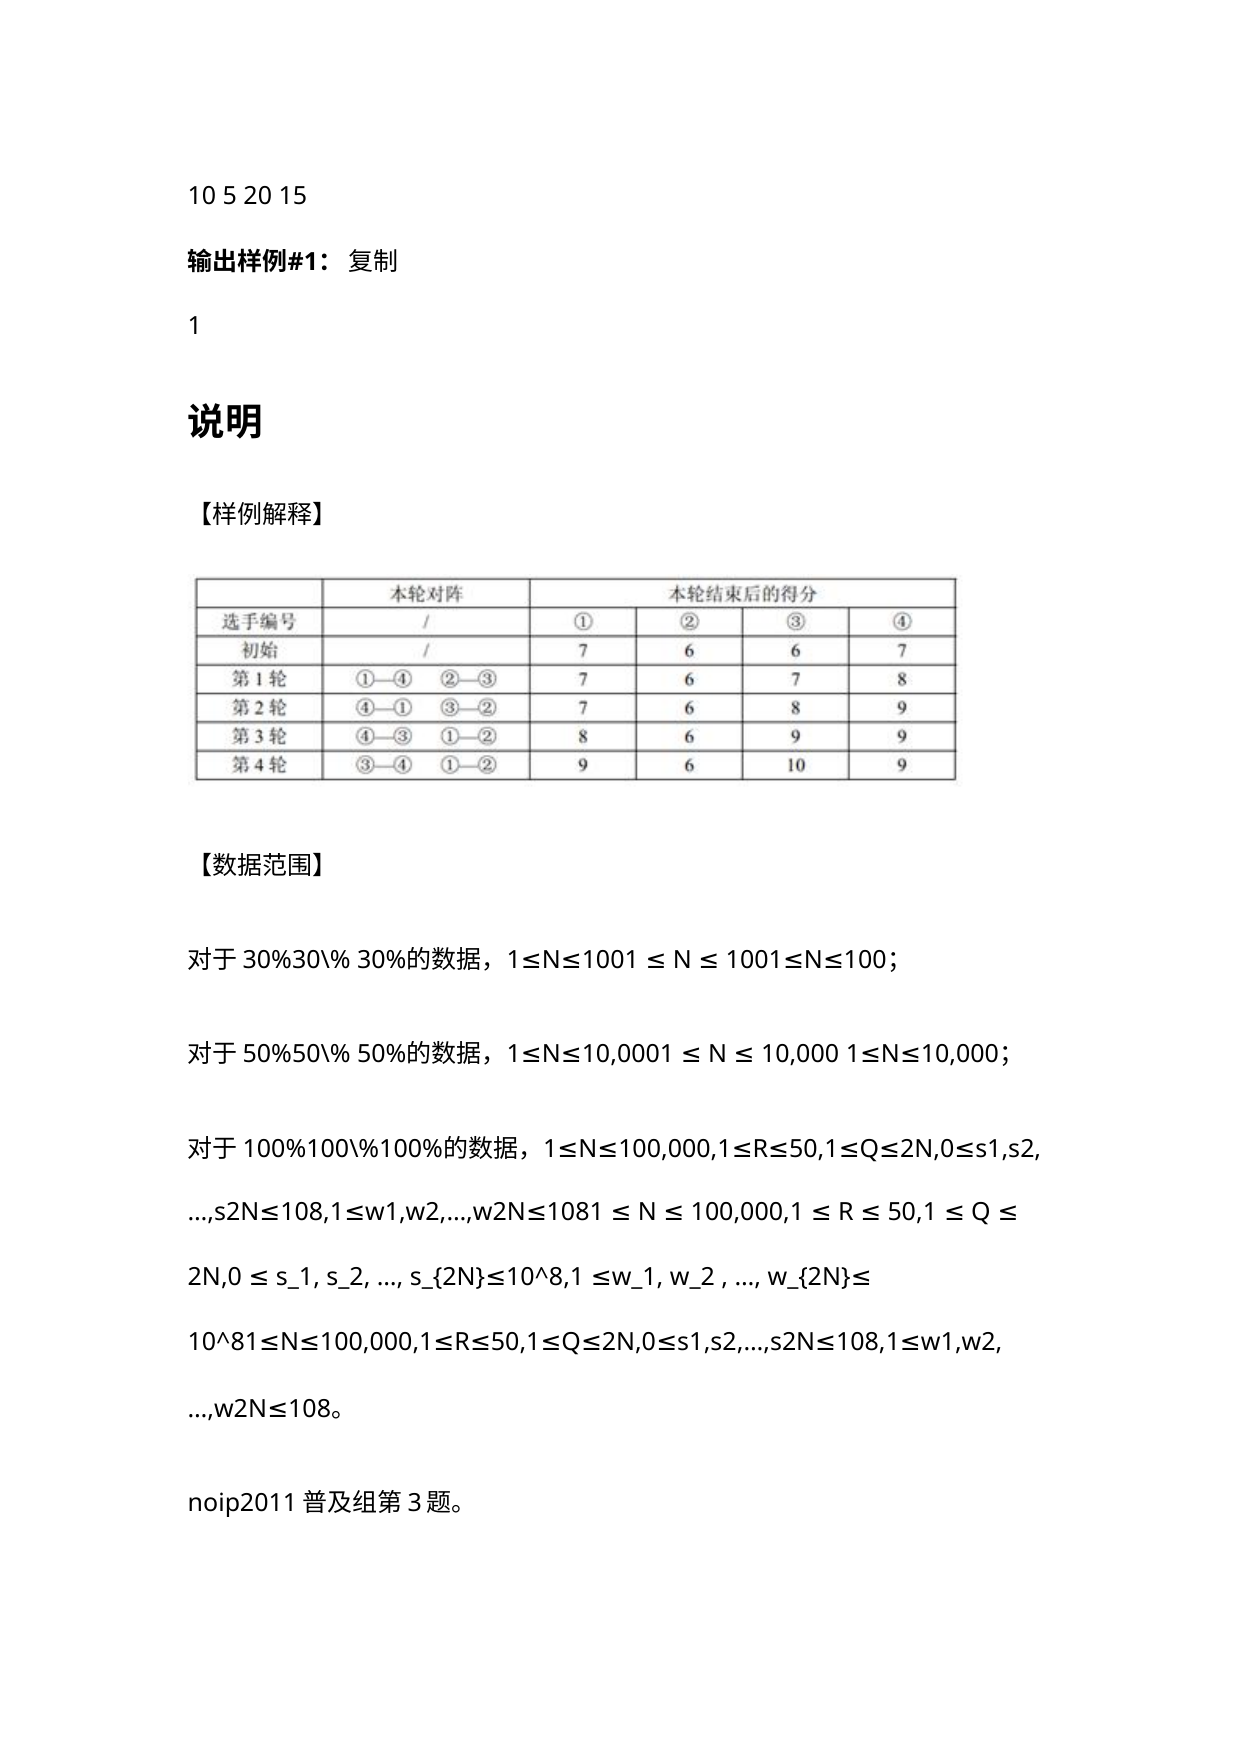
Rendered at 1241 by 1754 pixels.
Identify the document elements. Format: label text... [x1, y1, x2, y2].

text 【样例解释】 [187, 480, 1053, 545]
text 对于30%30\% 30%的数据，1≤N≤1001 ≤ N ≤ 1001≤N≤100； [187, 925, 1053, 990]
text noip2011普及组第3题。 [187, 1468, 1053, 1533]
text 1 [187, 292, 1053, 357]
text 【数据范围】 [187, 831, 1053, 896]
picture [187, 574, 969, 790]
text 对于50%50\% 50%的数据，1≤N≤10,0001 ≤ N ≤ 10,000 1≤N≤10,000； [187, 1019, 1053, 1084]
text 说明 [187, 386, 1053, 451]
text 输出样例#1： 复制 [187, 227, 1053, 292]
text 10 5 20 15 [187, 162, 1053, 227]
text 对于100%100\%100%的数据，1≤N≤100,000,1≤R≤50,1≤Q≤2N,0≤s1,s2,…,s2N≤108,1≤w1,w2,…,w2N≤1081 ≤ N ≤ 100,000,1 ≤ R ≤ 50,1 ≤ Q ≤ 2N,0 ≤ s_1, s_2, …, s_{2N}≤10^8,1 ≤w_1, w_2 , …, w_{2N}≤ 10^81≤N≤100,000,1≤R≤50,1≤Q≤2N,0≤s1​,s2​,…,s2N​≤108,1≤w1​,w2​,…,w2N​≤108。 [187, 1114, 1053, 1439]
